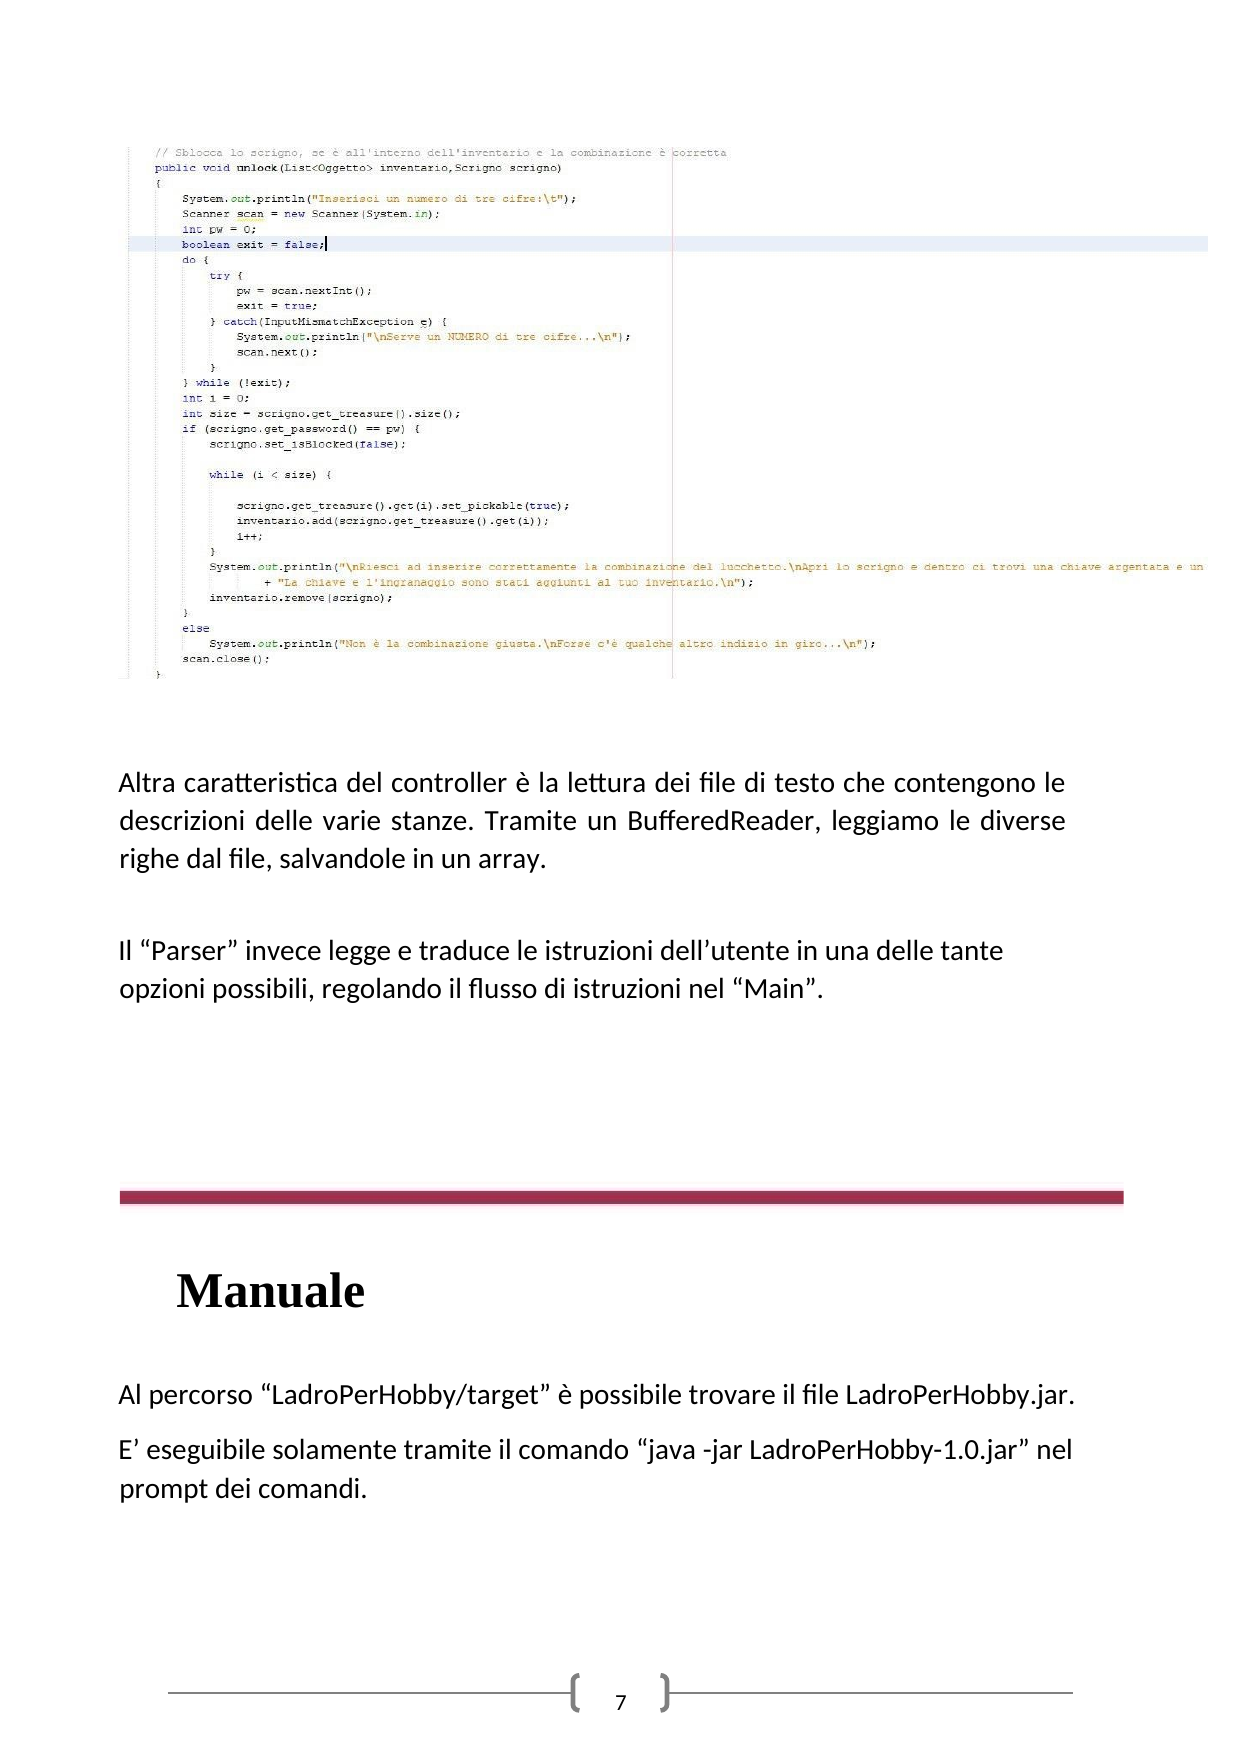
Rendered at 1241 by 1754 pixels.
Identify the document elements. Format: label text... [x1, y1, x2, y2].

text Il “Parser” invece legge e traduce le istruzioni dell’utente in una delle tante opzioni possibili, regolando il flusso di istruzioni nel “Main”. [118, 932, 1084, 1006]
text Al percorso “LadroPerHobby/target” è possibile trovare il file LadroPerHobby.jar. [118, 1376, 1084, 1412]
subtitle Manuale [118, 1261, 1122, 1319]
text Altra caratteristica del controller è la lettura dei file di testo che contengono le descrizioni delle varie stanze. Tramite un BufferedReader, leggiamo le diverse righe dal file, salvandole in un array. [118, 764, 1067, 876]
picture [614, 1683, 634, 1712]
text E’ eseguibile solamente tramite il comando “java -jar LadroPerHobby-1.0.jar” nel prompt dei comandi. [118, 1431, 1084, 1506]
picture [119, 1181, 1124, 1217]
picture [118, 147, 1208, 679]
